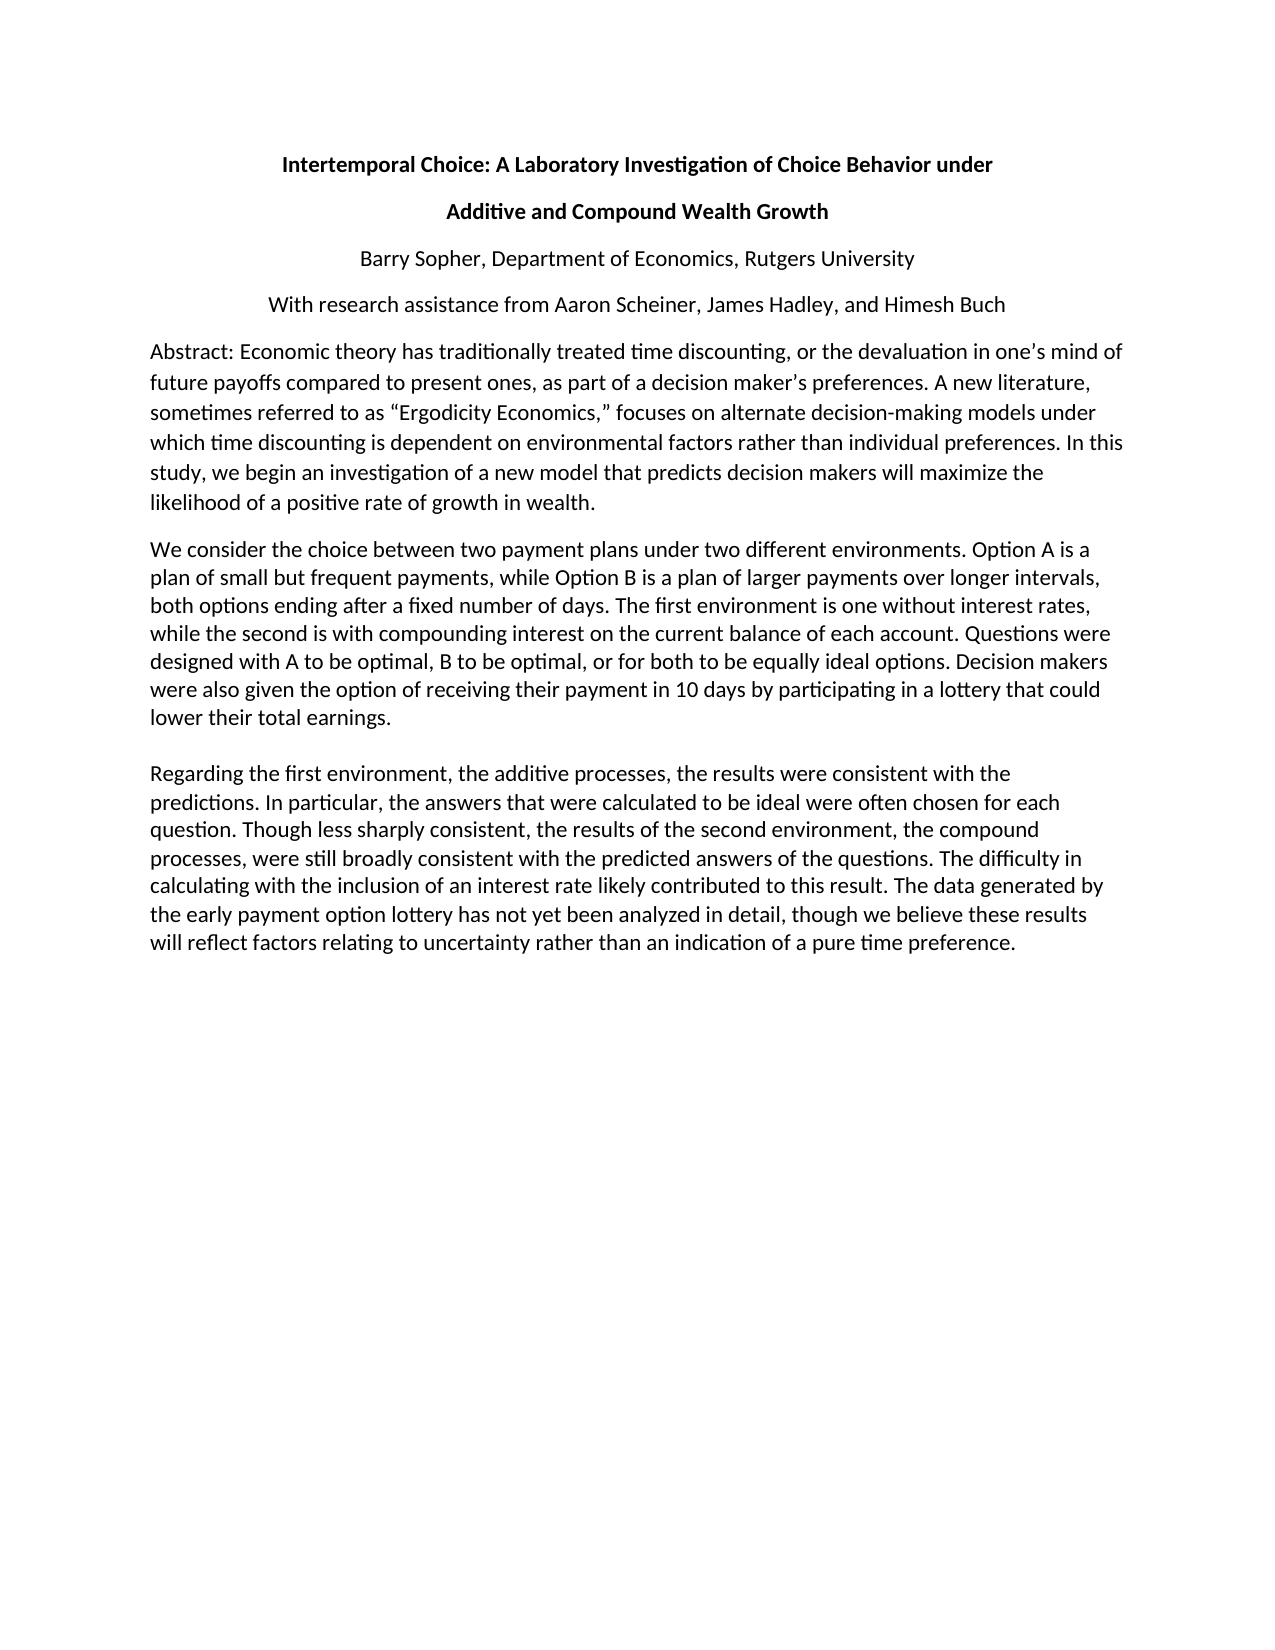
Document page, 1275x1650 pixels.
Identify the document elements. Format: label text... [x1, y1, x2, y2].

text We consider the choice between two payment plans under two different environments. Option A is a plan of small but frequent payments, while Option B is a plan of larger payments over longer intervals, both options ending after a fixed number of days. The first environment is one without interest rates, while the second is with compounding interest on the current balance of each account. Questions were designed with A to be optimal, B to be optimal, or for both to be equally ideal options. Decision makers were also given the option of receiving their payment in 10 days by participating in a lottery that could lower their total earnings. [150, 535, 1125, 732]
text With research assistance from Aaron Scheiner, James Hadley, and Himesh Buch [150, 291, 1125, 319]
text Intertemporal Choice: A Laboratory Investigation of Choice Behavior under [150, 150, 1125, 178]
text Abstract: Economic theory has traditionally treated time discounting, or the devaluation in one’s mind of future payoffs compared to present ones, as part of a decision maker’s preferences. A new literature, sometimes referred to as “Ergodicity Economics,” focuses on alternate decision-making models under which time discounting is dependent on environmental factors rather than individual preferences. In this study, we begin an investigation of a new model that predicts decision makers will maximize the likelihood of a positive rate of growth in wealth. [150, 337, 1125, 517]
text Regarding the first environment, the additive processes, the results were consistent with the predictions. In particular, the answers that were calculated to be ideal were often chosen for each question. Though less sharply consistent, the results of the second environment, the compound processes, were still broadly consistent with the predicted answers of the questions. The difficulty in calculating with the inclusion of an interest rate likely contributed to this result. The data generated by the early payment option lottery has not yet been analyzed in detail, though we believe these results will reflect factors relating to uncertainty rather than an indication of a pure time preference. [150, 759, 1125, 956]
text Barry Sopher, Department of Economics, Rutgers University [150, 244, 1125, 272]
text Additive and Compound Wealth Growth [150, 197, 1125, 225]
